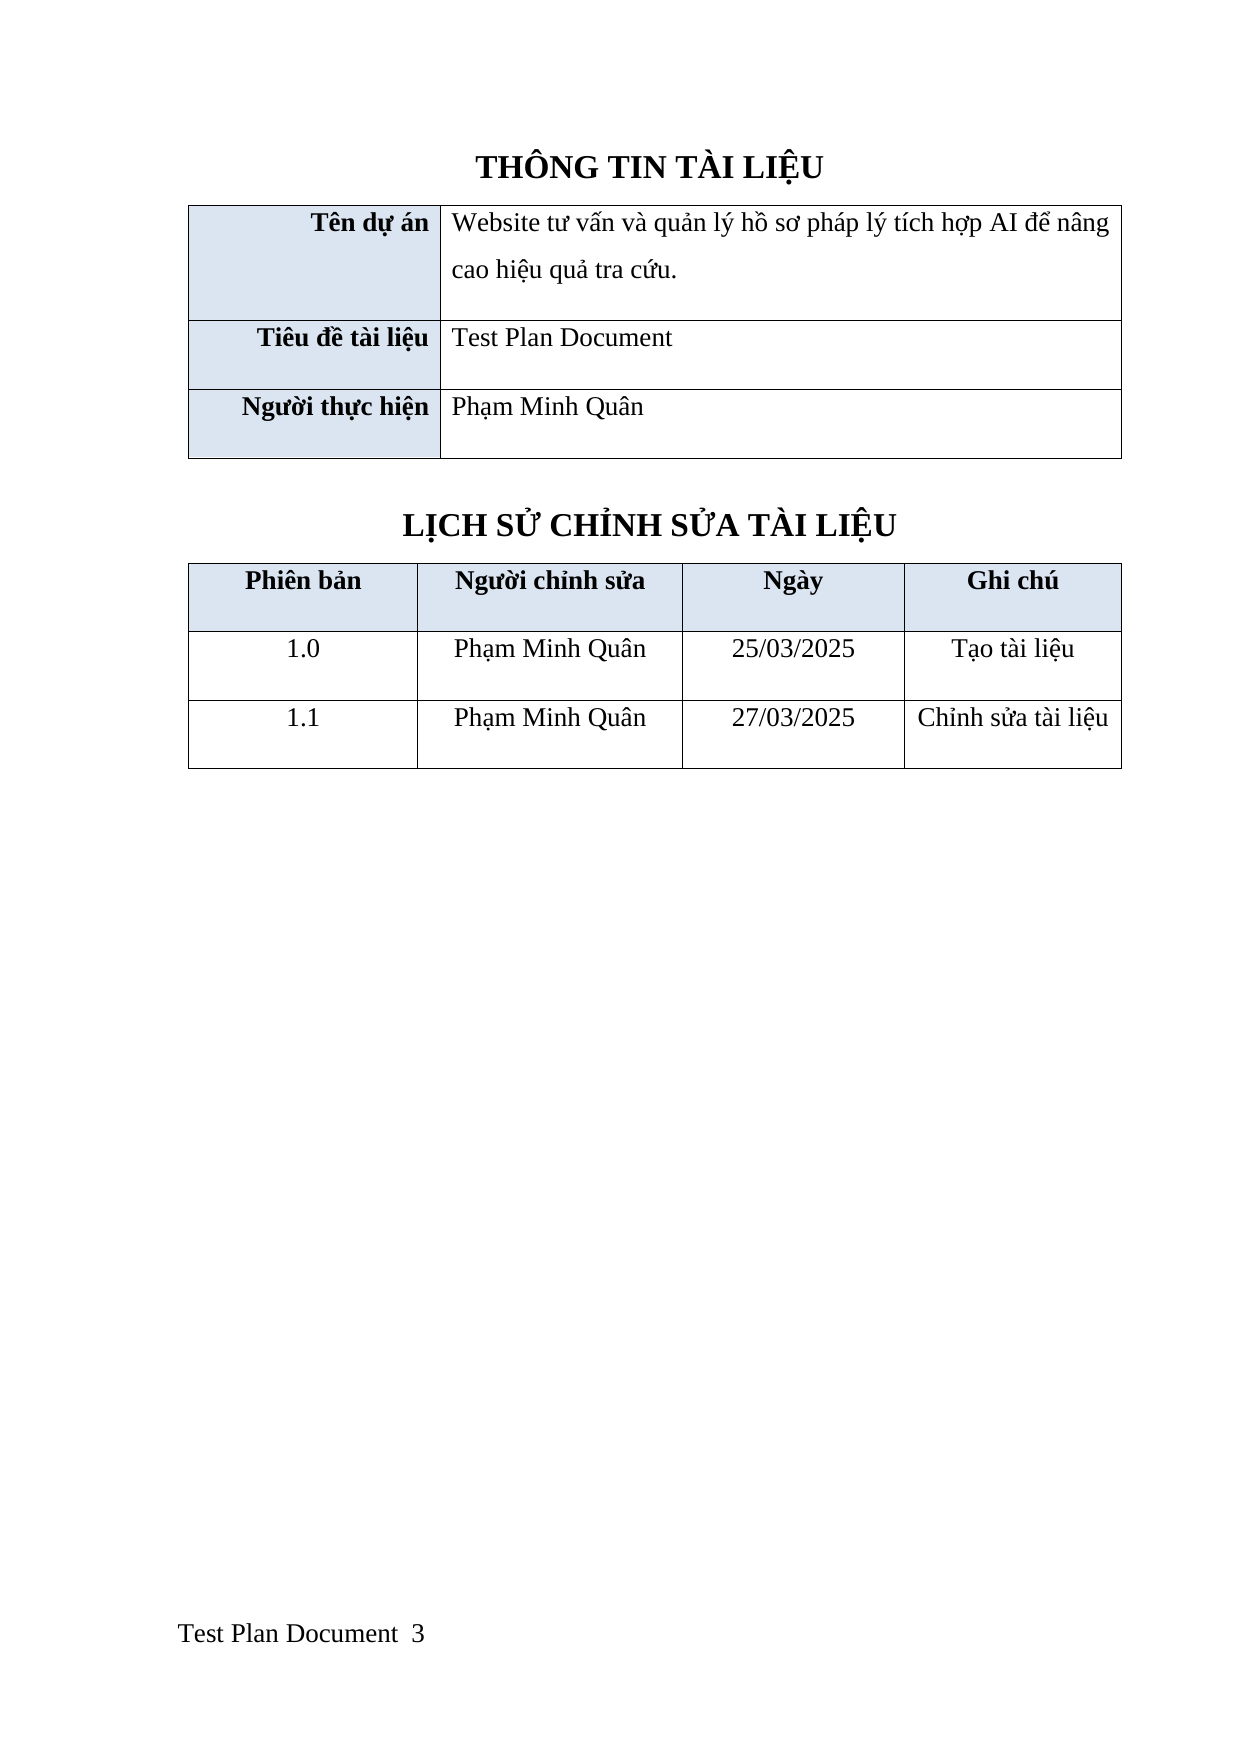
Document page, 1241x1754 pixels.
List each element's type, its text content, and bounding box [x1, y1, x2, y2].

table_cell Tiêu đề tài liệu [189, 321, 440, 389]
text THÔNG TIN TÀI LIỆU [177, 148, 1122, 186]
text LỊCH SỬ CHỈNH SỬA TÀI LIỆU [177, 505, 1122, 543]
table_header Website tư vấn và quản lý hồ sơ pháp lý tích hợp AI để nâng cao hiệu quả tra cứu. [441, 206, 1121, 320]
table_cell Phạm Minh Quân [441, 390, 1121, 457]
table_header Phiên bản [189, 564, 417, 631]
table_header Ngày [683, 564, 904, 631]
table_header Tên dự án [189, 206, 440, 320]
table_cell 25/03/2025 [683, 632, 904, 700]
table_cell 1.0 [189, 632, 417, 700]
table_header Người chỉnh sửa [418, 564, 682, 631]
table_cell 1.1 [189, 701, 417, 768]
table_cell Phạm Minh Quân [418, 701, 682, 768]
table_cell Phạm Minh Quân [418, 632, 682, 700]
table_header Ghi chú [905, 564, 1121, 631]
table_cell Test Plan Document [441, 321, 1121, 389]
table_cell Tạo tài liệu [905, 632, 1121, 700]
table_cell 27/03/2025 [683, 701, 904, 768]
table_cell Chỉnh sửa tài liệu [905, 701, 1121, 768]
table_cell Người thực hiện [189, 390, 440, 457]
